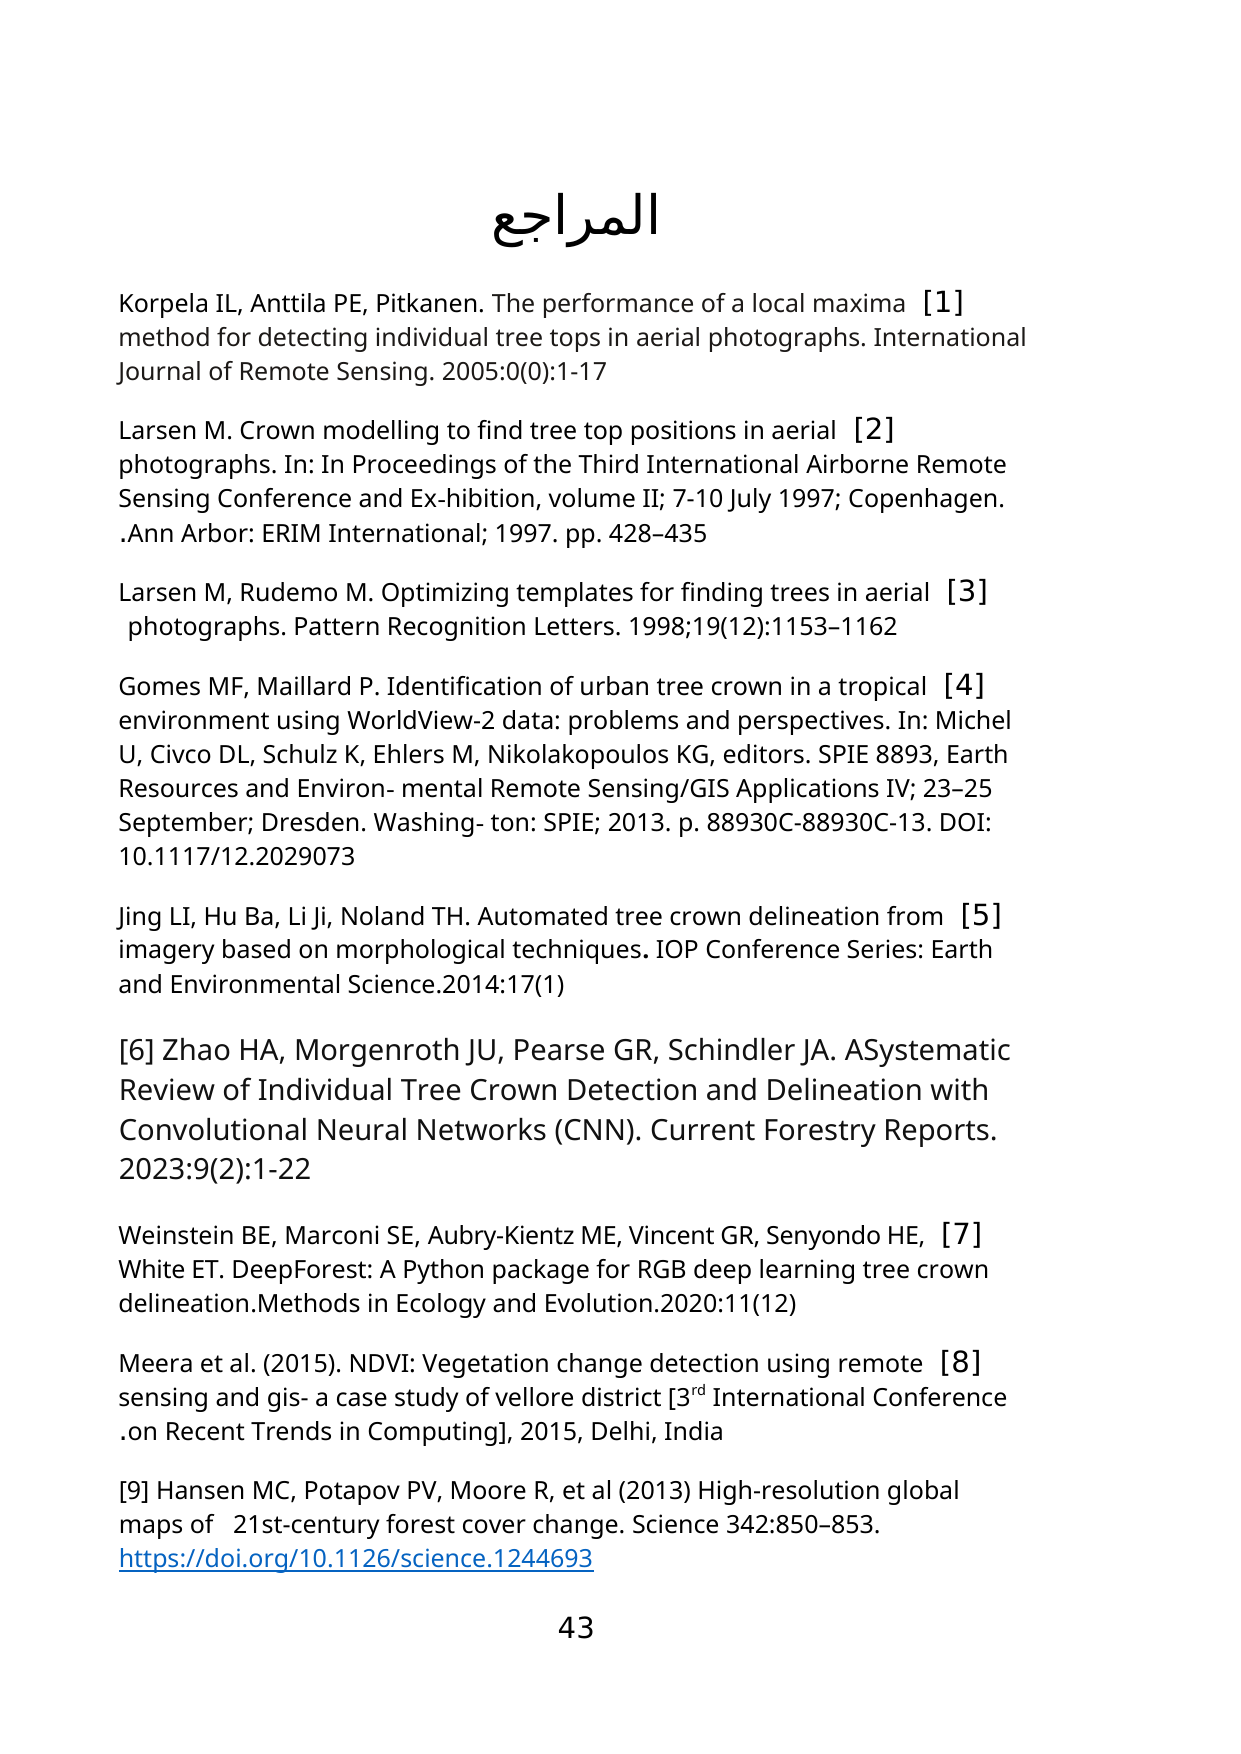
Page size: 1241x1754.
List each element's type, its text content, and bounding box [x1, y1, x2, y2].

text [1] Korpela IL, Anttila PE, Pitkanen. The performance of a local maxima method for detecting individual tree tops in aerial photographs. International Journal of Remote Sensing. 2005:0(0):1-17 [118, 285, 1033, 387]
text [2] Larsen M. Crown modelling to find tree top positions in aerial photographs. In: In Proceedings of the Third International Airborne Remote Sensing Conference and Ex‐hibition, volume II; 7-10 July 1997; Copenhagen. Ann Arbor: ERIM International; 1997. pp. 428–435. [118, 412, 1033, 549]
text [5] Jing LI, Hu Ba, Li Ji, Noland TH. Automated tree crown delineation from imagery based on morphological techniques. IOP Conference Series: Earth and Environmental Science.2014:17(1) [118, 898, 1033, 1000]
text [9] Hansen MC, Potapov PV, Moore R, et al (2013) High-resolution global maps of 21st-century forest cover change. Science 342:850–853. https://doi.org/10.1126/science.1244693 [118, 1473, 1033, 1575]
list [6] Zhao HA, Morgenroth JU, Pearse GR, Schindler JA. ASystematic Review of Individual Tree Crown Detection and Delineation with Convolutional Neural Networks (CNN). Current Forestry Reports. 2023:9(2):1-22 [118, 1029, 1033, 1188]
subtitle المراجع [118, 184, 1033, 247]
text [3] Larsen M, Rudemo M. Optimizing templates for finding trees in aerial photographs. Pattern Recognition Letters. 1998;19(12):1153–1162 [118, 574, 1033, 643]
text [4] Gomes MF, Maillard P. Identification of urban tree crown in a tropical environment using WorldView-2 data: problems and perspectives. In: Michel U, Civco DL, Schulz K, Ehlers M, Nikolakopoulos KG, editors. SPIE 8893, Earth Resources and Environ‐ mental Remote Sensing/GIS Applications IV; 23–25 September; Dresden. Washing‐ ton: SPIE; 2013. p. 88930C-88930C-13. DOI: 10.1117/12.2029073 [118, 668, 1033, 873]
text [7] Weinstein BE, Marconi SE, Aubry-Kientz ME, Vincent GR, Senyondo HE, White ET. DeepForest: A Python package for RGB deep learning tree crown delineation.Methods in Ecology and Evolution.2020:11(12) [118, 1217, 1033, 1320]
text [8] Meera et al. (2015). NDVI: Vegetation change detection using remote sensing and gis- a case study of vellore district [3rd International Conference on Recent Trends in Computing], 2015, Delhi, India. [118, 1345, 1033, 1448]
